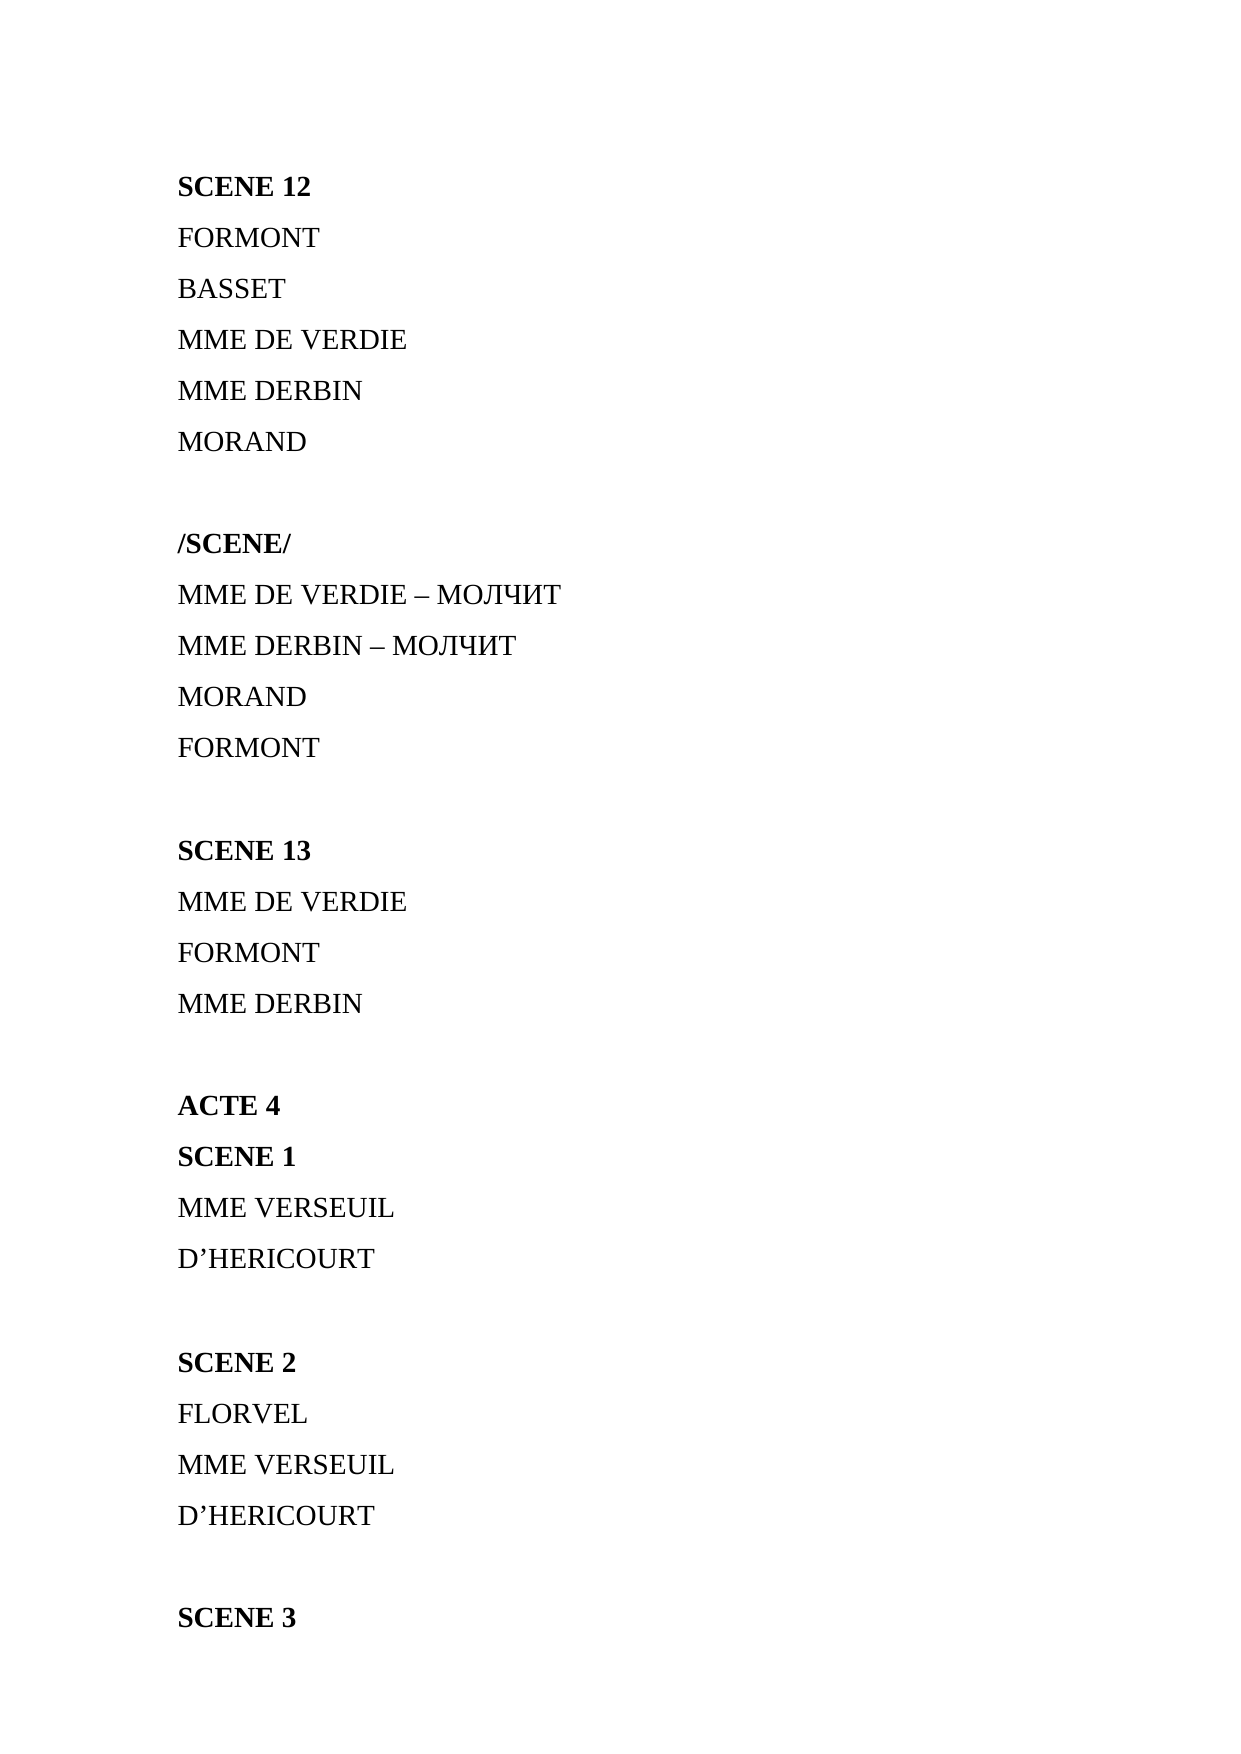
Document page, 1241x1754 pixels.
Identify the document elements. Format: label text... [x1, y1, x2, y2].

text MORAND [177, 424, 1152, 458]
text SCENE 3 [177, 1600, 1152, 1634]
text MME DE VERDIE – МОЛЧИТ [177, 577, 1152, 611]
text BASSET [177, 271, 1152, 305]
text /SCENE/ [177, 526, 1152, 560]
text MME DE VERDIE [177, 884, 1152, 917]
text D’HERICOURT [177, 1241, 1152, 1274]
text D’HERICOURT [177, 1498, 1152, 1532]
text MME DERBIN – МОЛЧИТ [177, 628, 1152, 662]
text ACTE 4 [177, 1088, 1152, 1121]
text FLORVEL [177, 1396, 1152, 1430]
text MORAND [177, 679, 1152, 713]
text SCENE 12 [177, 169, 1152, 203]
text MME DERBIN [177, 986, 1152, 1019]
text MME DERBIN [177, 373, 1152, 407]
text FORMONT [177, 220, 1152, 254]
text SCENE 13 [177, 833, 1152, 866]
text FORMONT [177, 935, 1152, 968]
text MME VERSEUIL [177, 1190, 1152, 1223]
text FORMONT [177, 731, 1152, 764]
text SCENE 1 [177, 1139, 1152, 1172]
text MME VERSEUIL [177, 1447, 1152, 1481]
text MME DE VERDIE [177, 322, 1152, 356]
text SCENE 2 [177, 1345, 1152, 1379]
